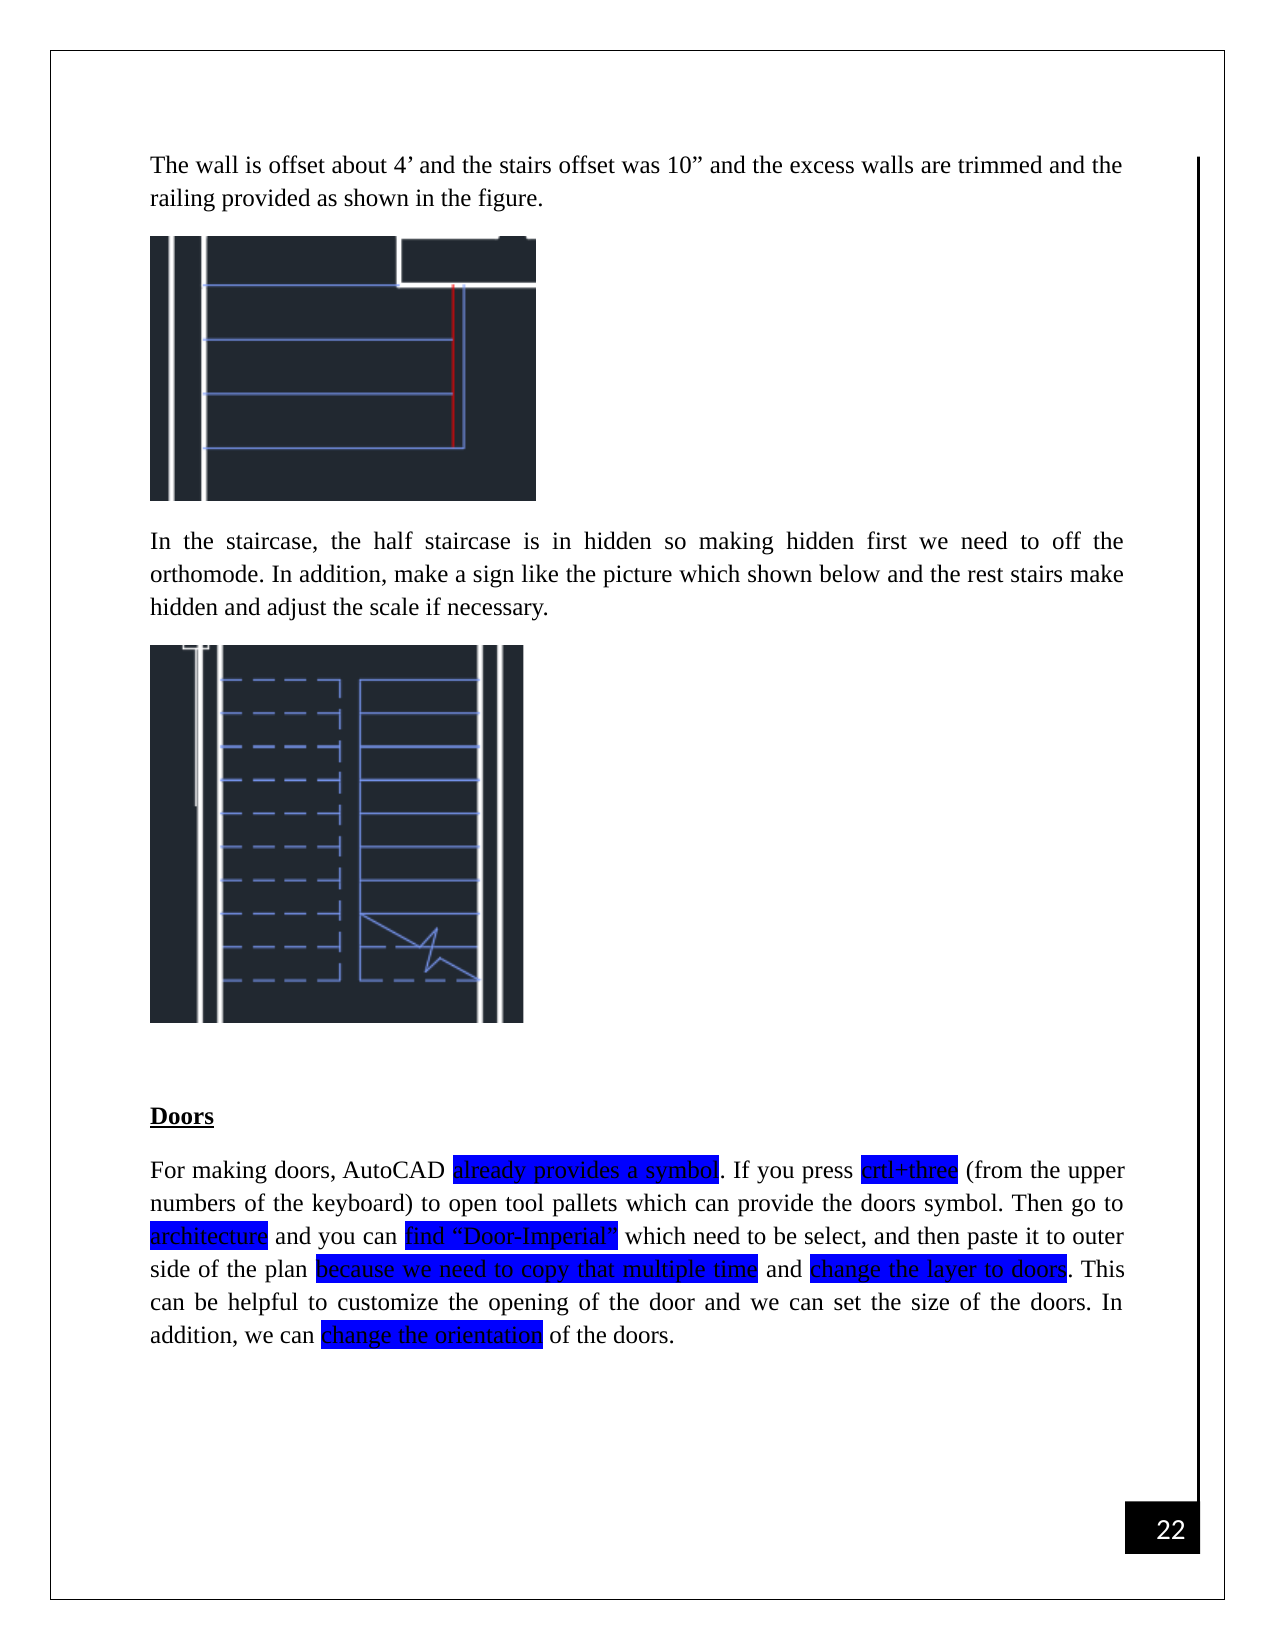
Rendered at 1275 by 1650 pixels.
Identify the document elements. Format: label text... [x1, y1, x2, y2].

text The wall is offset about 4’ and the stairs offset was 10” and the excess walls are trimmed and the railing provided as shown in the figure. [150, 150, 1125, 212]
picture [150, 645, 524, 1023]
picture [150, 236, 536, 501]
text In the staircase, the half staircase is in hidden so making hidden first we need to off the orthomode. In addition, make a sign like the picture which shown below and the rest stairs make hidden and adjust the scale if necessary. [150, 526, 1125, 621]
text For making doors, AutoCAD already provides a symbol. If you press crtl+three (from the upper numbers of the keyboard) to open tool pallets which can provide the doors symbol. Then go to architecture and you can find “Door-Imperial” which need to be select, and then paste it to outer side of the plan because we need to copy that multiple time and change the layer to doors. This can be helpful to customize the opening of the door and we can set the size of the doors. In addition, we can change the orientation of the doors. [150, 1155, 1125, 1349]
text Doors [150, 1101, 1125, 1130]
